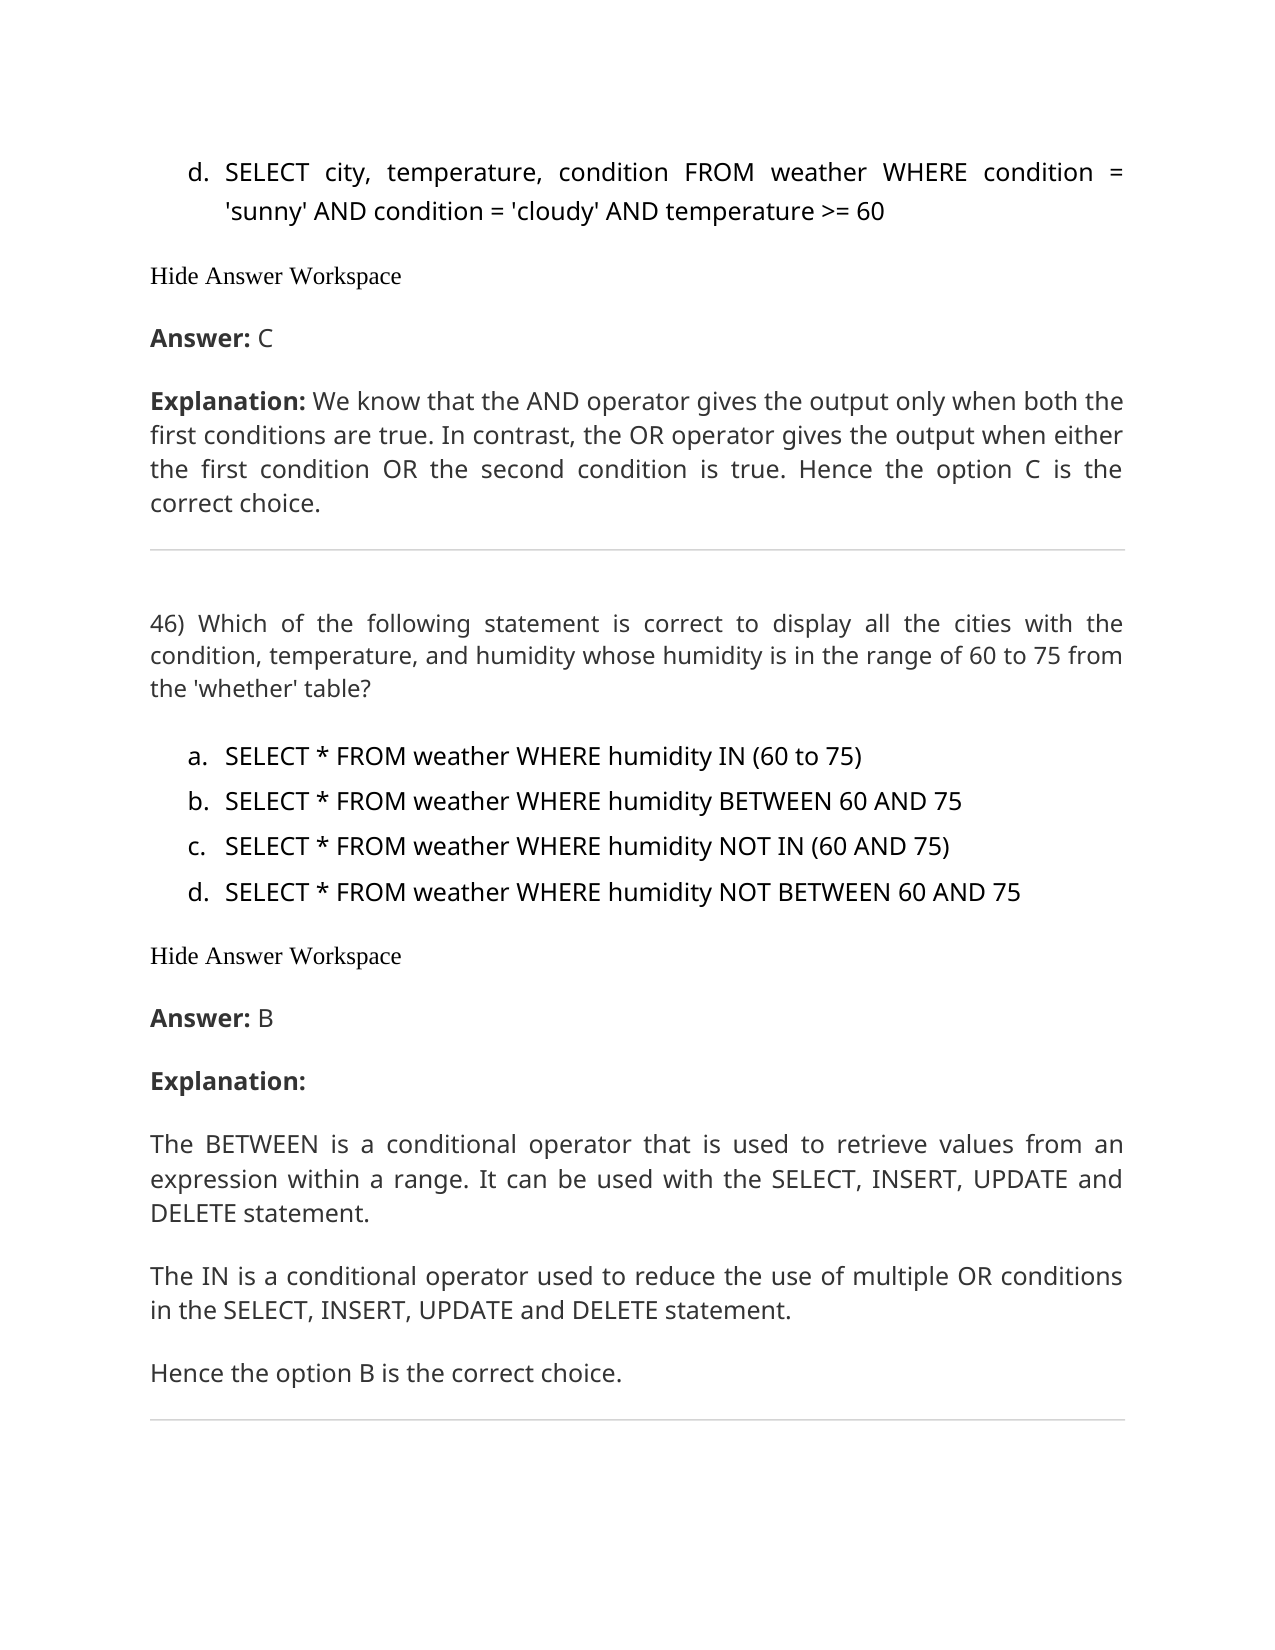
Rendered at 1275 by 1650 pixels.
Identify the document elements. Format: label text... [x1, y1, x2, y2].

list SELECT * FROM weather WHERE humidity NOT BETWEEN 60 AND 75 [187, 869, 1125, 908]
text Hence the option B is the correct choice. [150, 1356, 1125, 1390]
list SELECT * FROM weather WHERE humidity IN (60 to 75) [187, 733, 1125, 772]
text The IN is a conditional operator used to reduce the use of multiple OR conditions in the SELECT, INSERT, UPDATE and DELETE statement. [150, 1258, 1125, 1327]
list SELECT * FROM weather WHERE humidity NOT IN (60 AND 75) [187, 824, 1125, 863]
text Hide Answer Workspace [150, 937, 1125, 972]
list SELECT * FROM weather WHERE humidity BETWEEN 60 AND 75 [187, 779, 1125, 818]
text Answer: C [150, 321, 1125, 354]
text Hide Answer Workspace [150, 257, 283, 291]
text Answer: B [150, 1001, 1125, 1035]
text The BETWEEN is a conditional operator that is used to retrieve values from an expression within a range. It can be used with the SELECT, INSERT, UPDATE and DELETE statement. [150, 1127, 1125, 1229]
text Hide Answer Workspace [289, 257, 1125, 291]
text Explanation: We know that the AND operator gives the output only when both the first conditions are true. In contrast, the OR operator gives the output when either the first condition OR the second condition is true. Hence the option C is the correct choice. [150, 384, 1125, 520]
text 46) Which of the following statement is correct to display all the cities with the condition, temperature, and humidity whose humidity is in the range of 60 to 75 from the 'whether' table? [150, 606, 1125, 704]
text Explanation: [150, 1064, 1125, 1098]
list SELECT city, temperature, condition FROM weather WHERE condition = 'sunny' AND condition = 'cloudy' AND temperature >= 60 [187, 150, 1125, 228]
